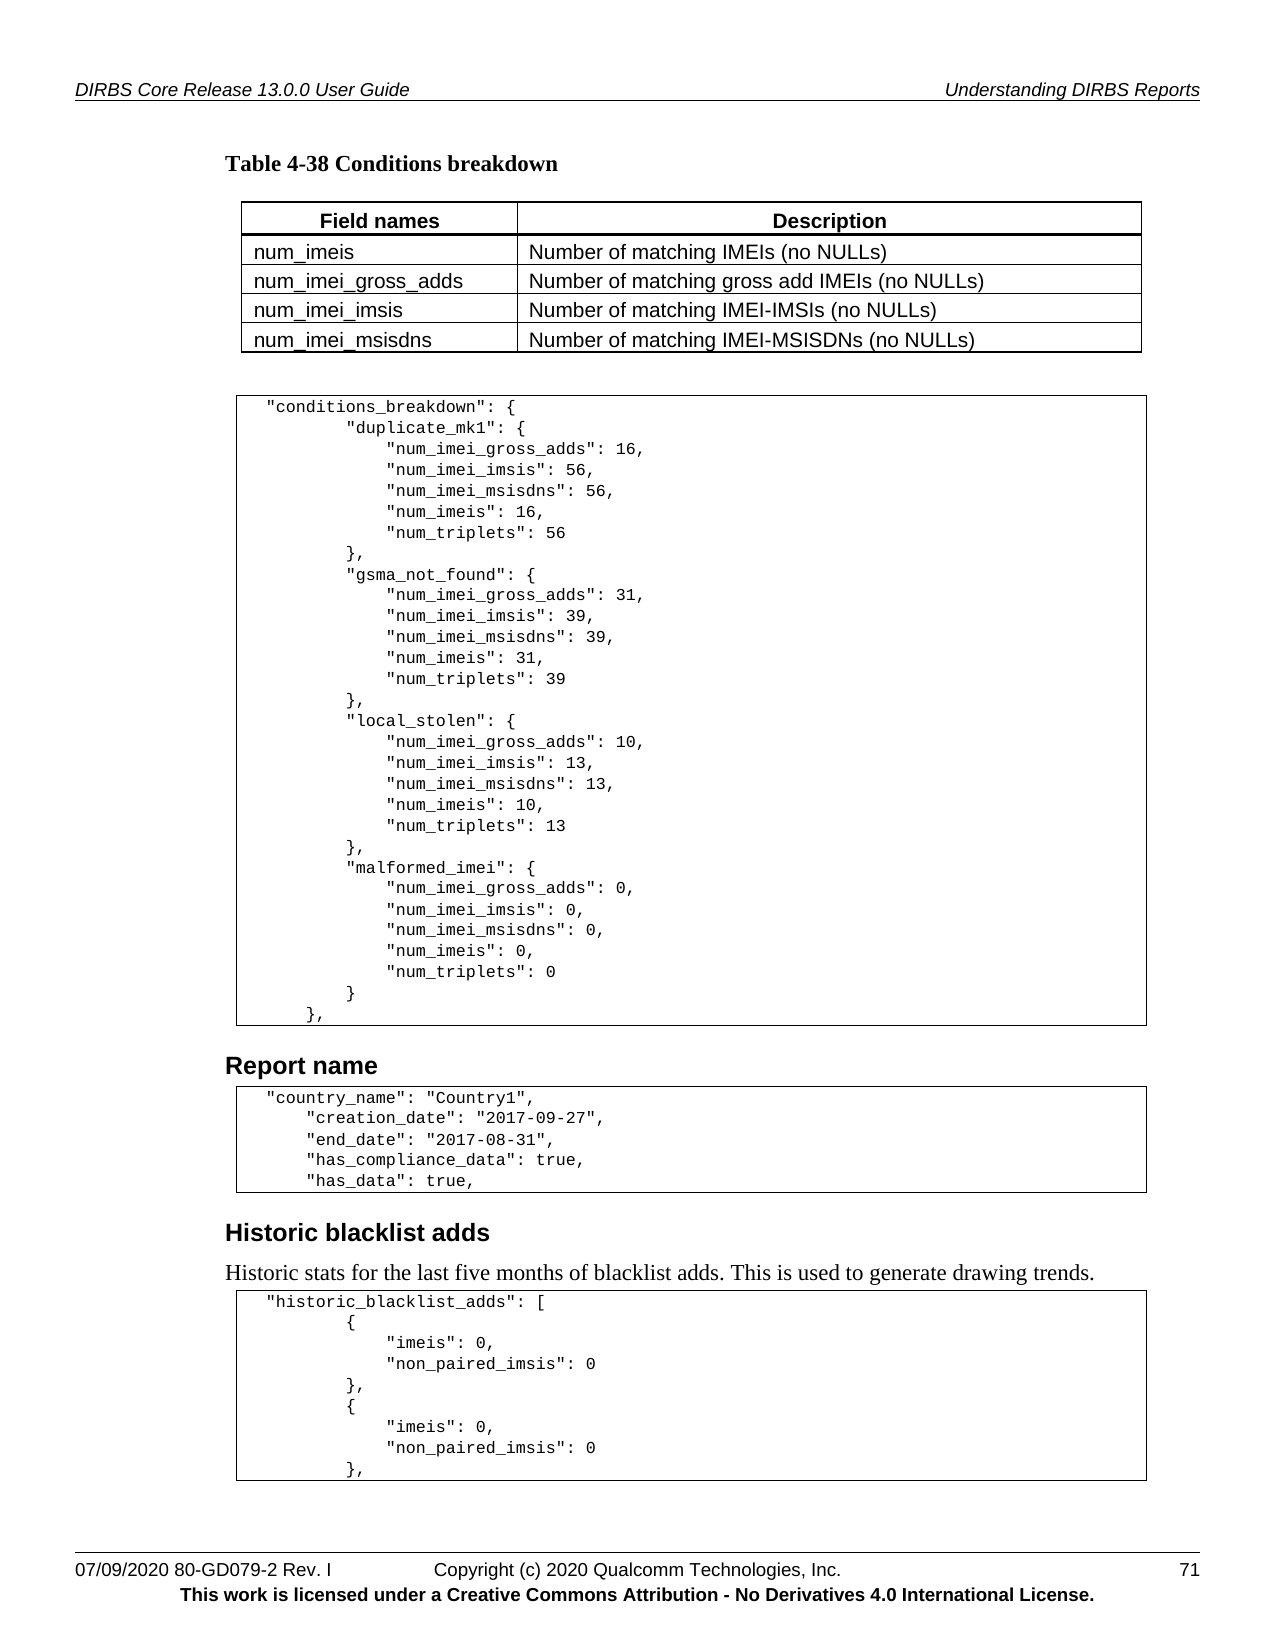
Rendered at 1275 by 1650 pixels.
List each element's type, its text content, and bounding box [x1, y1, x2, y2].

text Historic stats for the last five months of blacklist adds. This is used to generate drawing trends. [225, 1259, 1125, 1286]
subtitle Historic blacklist adds [225, 1218, 1125, 1247]
subtitle Report name [225, 1051, 1125, 1080]
table_cell num_imei_imsis [242, 294, 517, 322]
table_cell Number of matching gross add IMEIs (no NULLs) [518, 265, 1141, 293]
table_cell Number of matching IMEI-IMSIs (no NULLs) [518, 294, 1141, 322]
table_cell num_imei_gross_adds [242, 265, 517, 293]
table_header Description [518, 203, 1141, 233]
table_header "country_name": "Country1", "creation_date": "2017-09-27", "end_date": "2017-08-31", "has_compliance_data": true, "has_data": true, [237, 1087, 1146, 1192]
table_header Field names [242, 203, 517, 233]
table_cell num_imeis [242, 236, 517, 264]
table_cell Number of matching IMEIs (no NULLs) [518, 236, 1141, 264]
table_header "conditions_breakdown": { "duplicate_mk1": { "num_imei_gross_adds": 16, "num_imei_imsis": 56, "num_imei_msisdns": 56, "num_imeis": 16, "num_triplets": 56 }, "gsma_not_found": { "num_imei_gross_adds": 31, "num_imei_imsis": 39, "num_imei_msisdns": 39, "num_imeis": 31, "num_triplets": 39 }, "local_stolen": { "num_imei_gross_adds": 10, "num_imei_imsis": 13, "num_imei_msisdns": 13, "num_imeis": 10, "num_triplets": 13 }, "malformed_imei": { "num_imei_gross_adds": 0, "num_imei_imsis": 0, "num_imei_msisdns": 0, "num_imeis": 0, "num_triplets": 0 } }, [237, 396, 1146, 1024]
table_cell num_imei_msisdns [242, 323, 517, 351]
table_cell Number of matching IMEI-MSISDNs (no NULLs) [518, 323, 1141, 351]
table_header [237, 1291, 1146, 1479]
